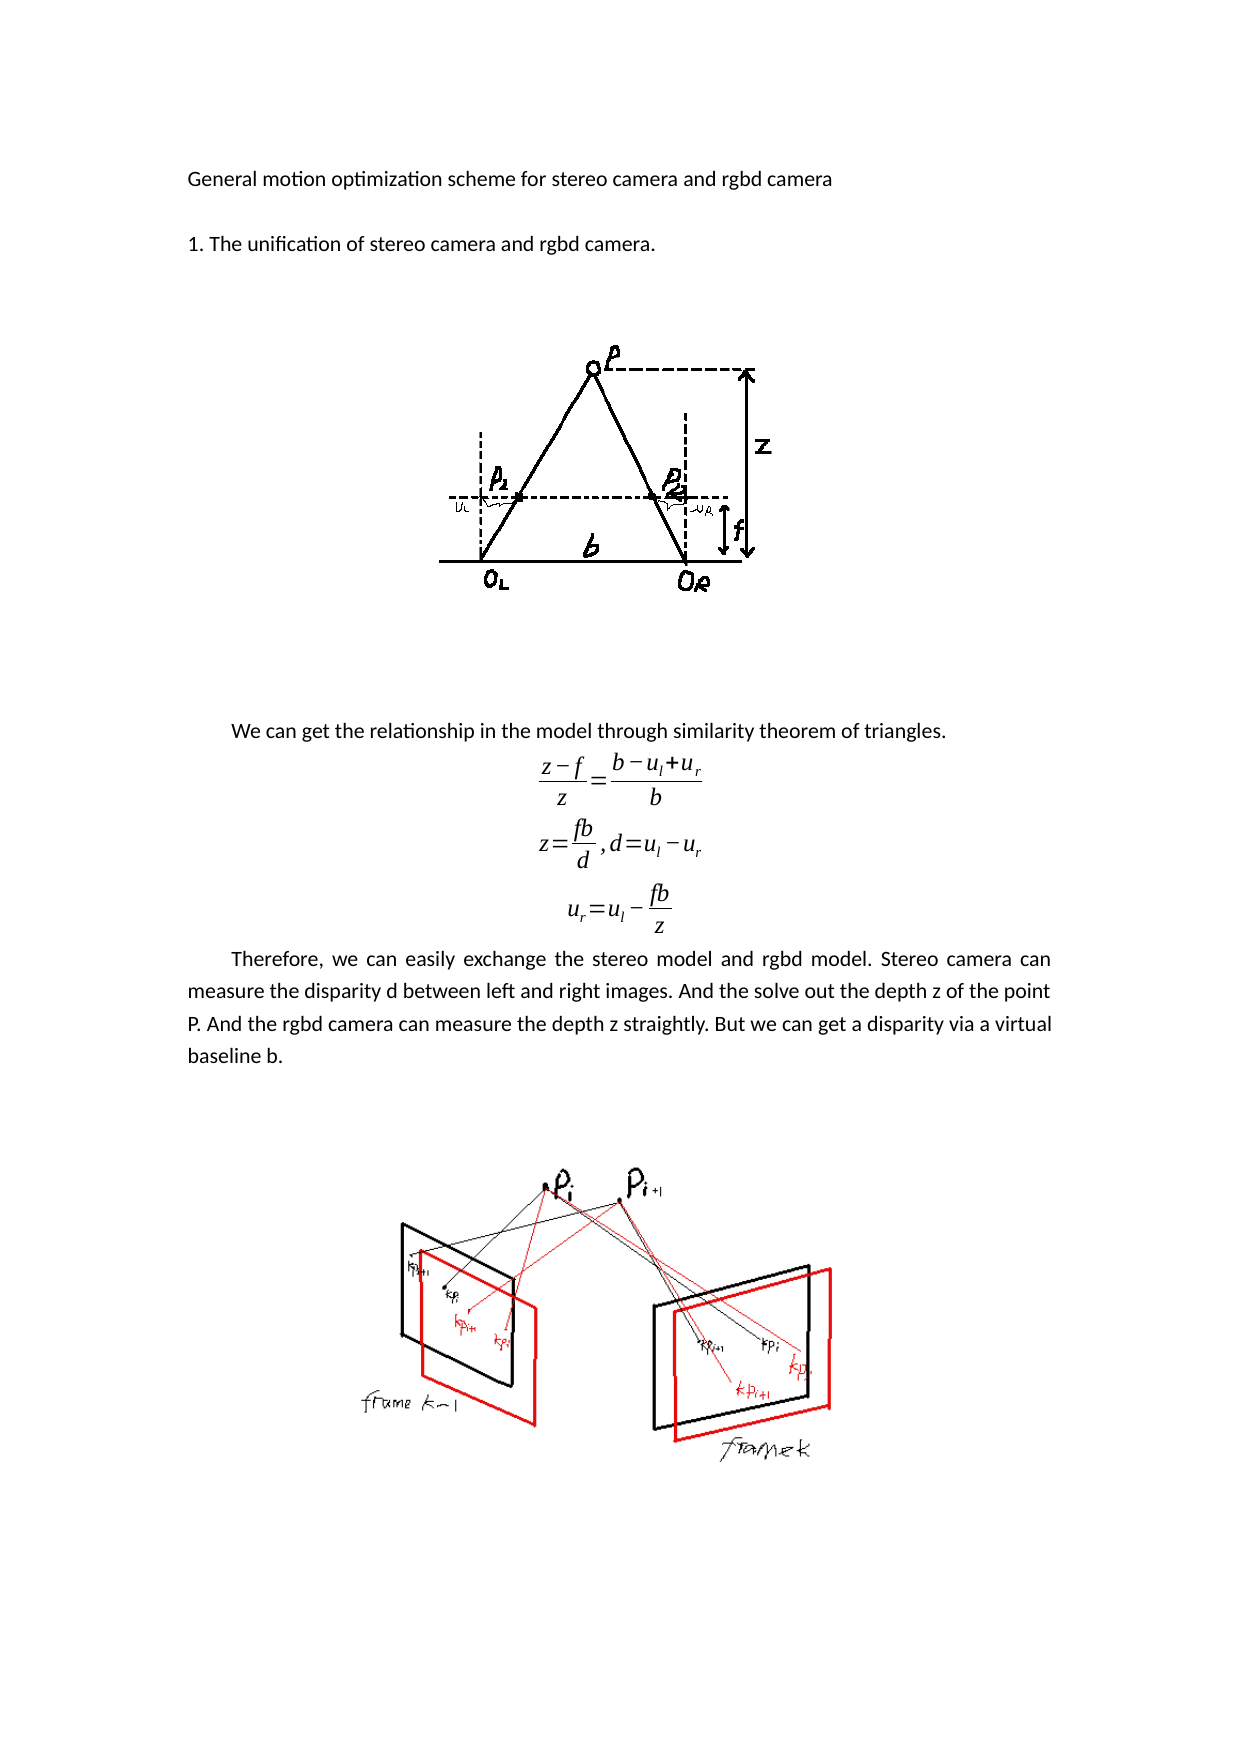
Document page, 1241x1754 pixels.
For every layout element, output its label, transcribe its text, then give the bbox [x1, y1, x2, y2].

list We can get the relationship in the model through similarity theorem of triangles. [187, 714, 1053, 747]
picture [313, 271, 938, 662]
list The unification of stereo camera and rgbd camera. [187, 227, 1053, 259]
picture [293, 1112, 976, 1540]
text General motion optimization scheme for stereo camera and rgbd camera [187, 162, 1053, 194]
list Therefore, we can easily exchange the stereo model and rgbd model. Stereo camera can measure the disparity d between left and right images. And the solve out the depth z of the point P. And the rgbd camera can measure the depth z straightly. But we can get a disparity via a virtual baseline b. [187, 942, 1053, 1072]
